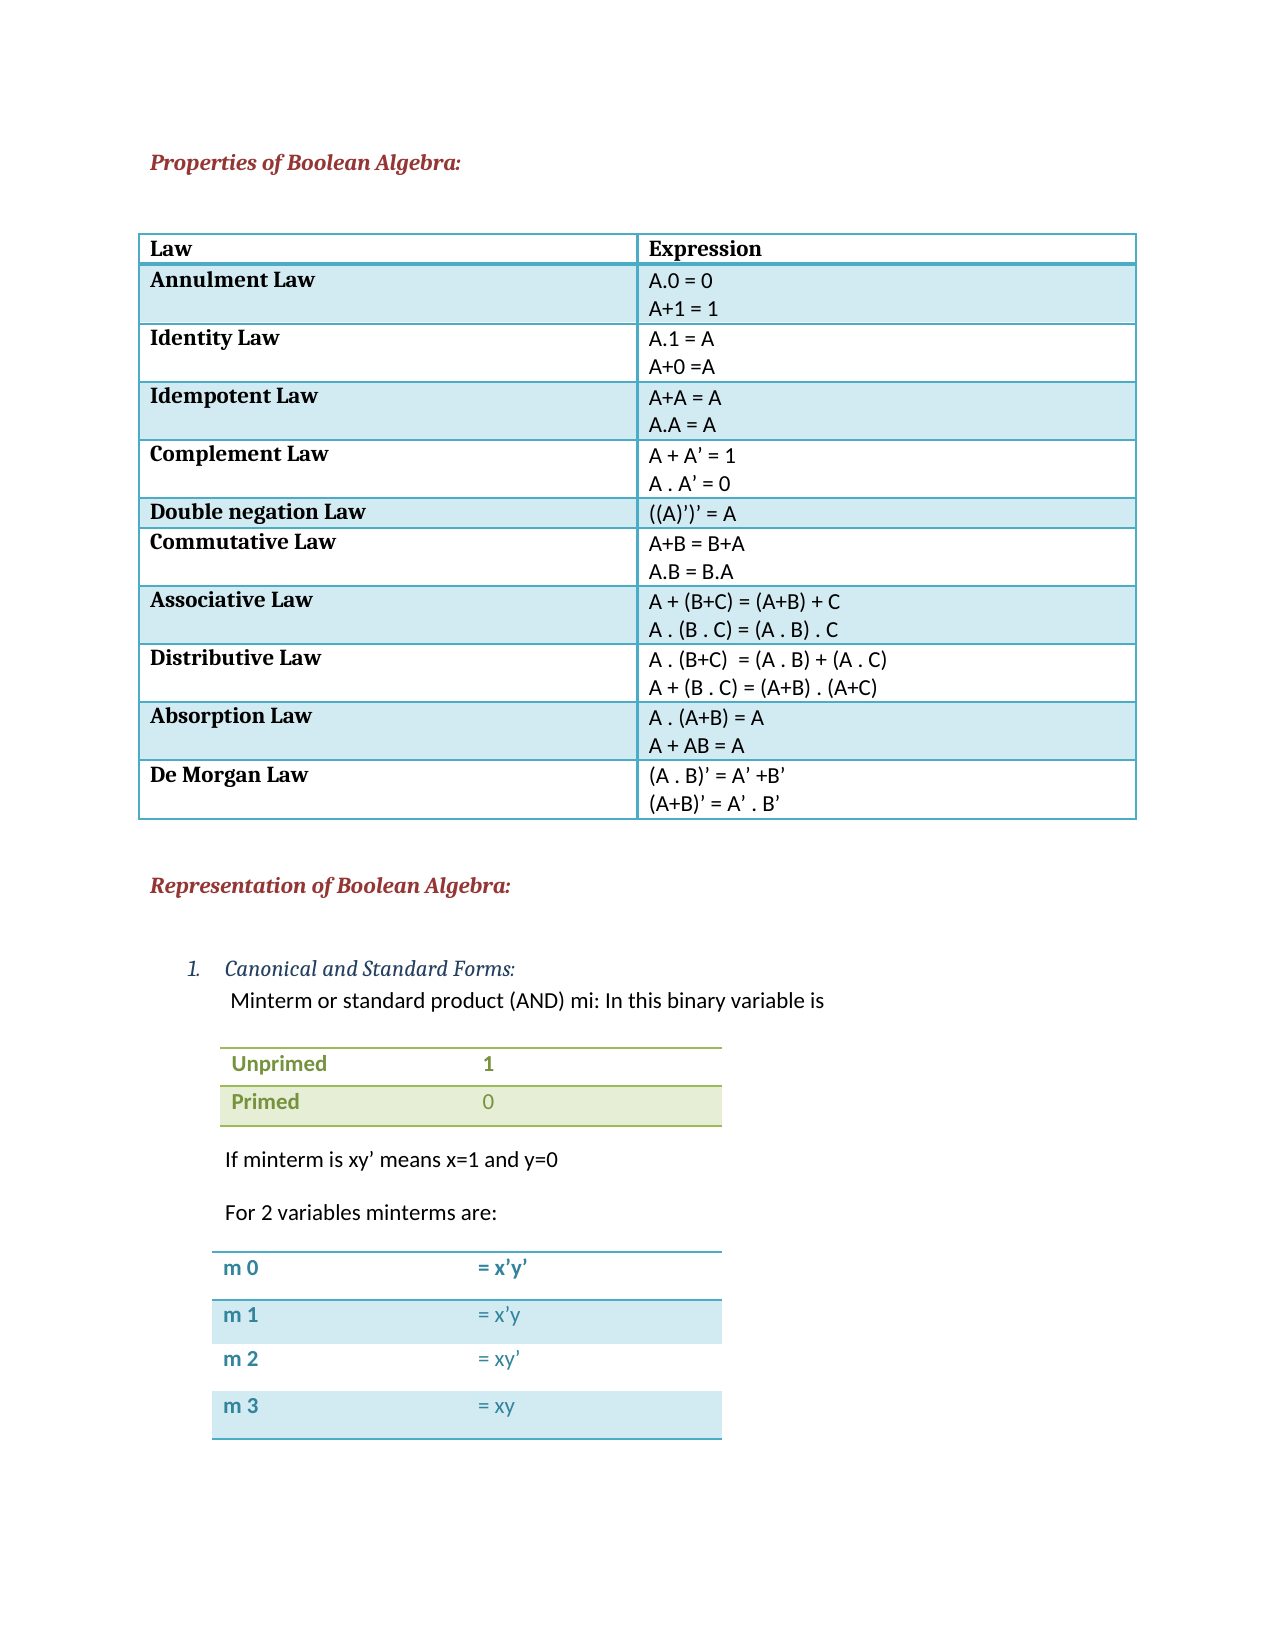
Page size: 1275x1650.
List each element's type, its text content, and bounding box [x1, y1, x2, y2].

table_header Expression [639, 235, 1135, 262]
table_cell A.0 = 0 A+1 = 1 [639, 266, 1135, 322]
table_cell = xy [467, 1391, 722, 1438]
table_cell A + (B+C) = (A+B) + C A . (B . C) = (A . B) . C [639, 587, 1135, 643]
table_header Unprimed [220, 1049, 471, 1085]
table_cell Distributive Law [140, 645, 636, 701]
table_cell Double negation Law [140, 499, 636, 527]
table_cell (A . B)’ = A’ +B’ (A+B)’ = A’ . B’ [639, 761, 1135, 817]
text If minterm is xy’ means x=1 and y=0 [150, 1145, 1125, 1173]
table_cell Identity Law [140, 325, 636, 381]
table_header m 0 [212, 1253, 467, 1298]
table_cell Commutative Law [140, 529, 636, 585]
table_cell De Morgan Law [140, 761, 636, 817]
table_cell m 1 [212, 1301, 467, 1344]
table_cell A + A’ = 1 A . A’ = 0 [639, 441, 1135, 497]
table_cell A . (B+C) = (A . B) + (A . C) A + (B . C) = (A+B) . (A+C) [639, 645, 1135, 701]
table_cell A.1 = A A+0 =A [639, 325, 1135, 381]
table_cell Complement Law [140, 441, 636, 497]
table_cell Idempotent Law [140, 383, 636, 439]
table_cell Annulment Law [140, 266, 636, 322]
list Minterm or standard product (AND) mi: In this binary variable is [225, 986, 1125, 1014]
table_cell ((A)’)’ = A [639, 499, 1135, 527]
table_cell m 3 [212, 1391, 467, 1438]
subtitle Representation of Boolean Algebra: [150, 873, 1125, 899]
table_cell A+B = B+A A.B = B.A [639, 529, 1135, 585]
subtitle Canonical and Standard Forms: [187, 956, 1125, 982]
table_header 1 [471, 1049, 722, 1085]
table_cell 0 [471, 1087, 722, 1125]
table_cell m 2 [212, 1344, 467, 1391]
table_cell = x’y [467, 1301, 722, 1344]
table_cell A . (A+B) = A A + AB = A [639, 703, 1135, 759]
table_header Law [140, 235, 636, 262]
table_cell = xy’ [467, 1344, 722, 1391]
table_header = x’y’ [467, 1253, 722, 1298]
table_cell Associative Law [140, 587, 636, 643]
subtitle Properties of Boolean Algebra: [150, 150, 1125, 176]
table_cell A+A = A A.A = A [639, 383, 1135, 439]
table_cell Primed [220, 1087, 471, 1125]
text For 2 variables minterms are: [150, 1198, 1125, 1226]
table_cell Absorption Law [140, 703, 636, 759]
